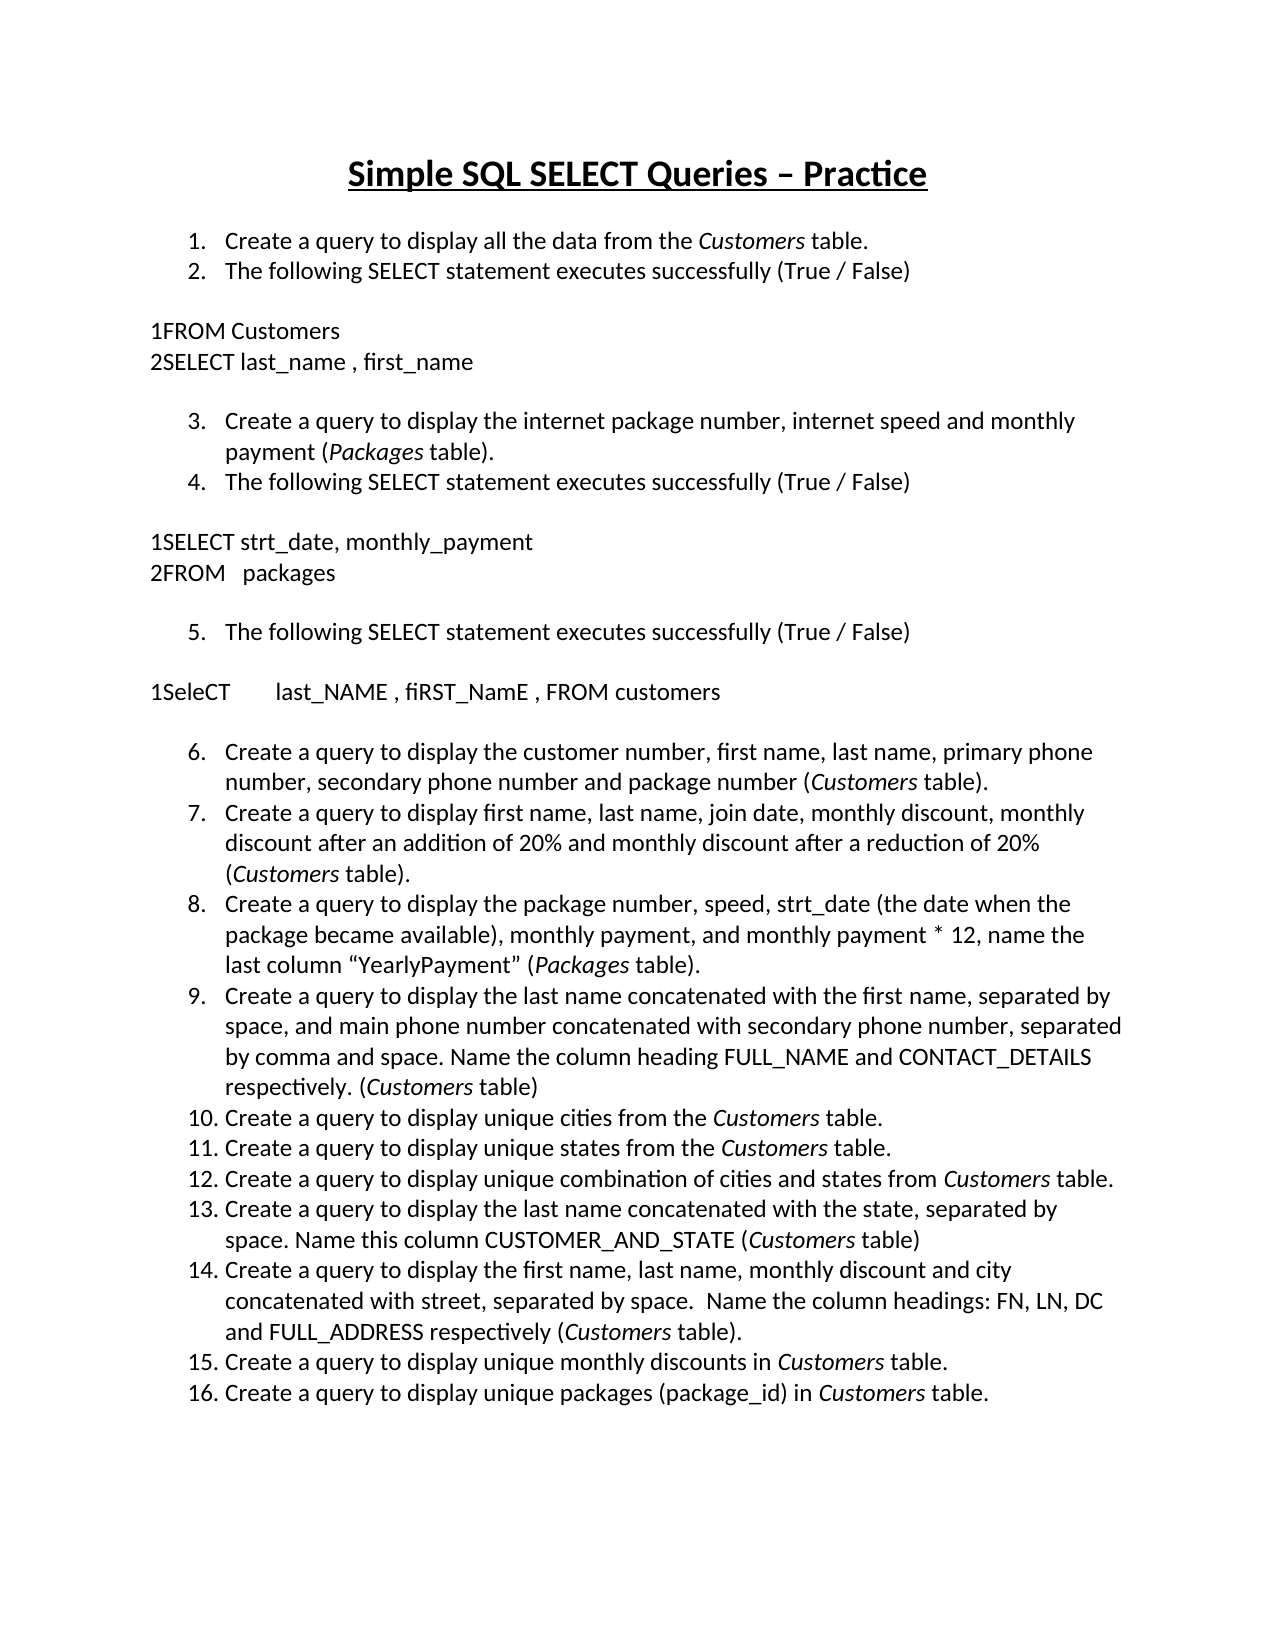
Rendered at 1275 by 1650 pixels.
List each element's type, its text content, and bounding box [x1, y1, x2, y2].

list Create a query to display unique monthly discounts in Customers table. [187, 1346, 1125, 1377]
list Create a query to display unique states from the Customers table. [187, 1132, 1125, 1163]
table_header 1 2 [150, 315, 163, 376]
list Create a query to display unique cities from the Customers table. [187, 1102, 1125, 1132]
table_header FROM Customers SELECT last_name , first_name [163, 315, 474, 376]
table_header 1 2 [150, 526, 163, 587]
list Create a query to display unique combination of cities and states from Customers table. [187, 1163, 1125, 1193]
list Create a query to display the last name concatenated with the first name, separated by space, and main phone number concatenated with secondary phone number, separated by comma and space. Name the column heading FULL_NAME and CONTACT_DETAILS respectively. (Customers table) [187, 980, 1125, 1102]
list Create a query to display the internet package number, internet speed and monthly payment (Packages table). [187, 405, 1125, 466]
list Create a query to display first name, last name, join date, monthly discount, monthly discount after an addition of 20% and monthly discount after a reduction of 20% (Customers table). [187, 797, 1125, 888]
list Create a query to display the last name concatenated with the state, separated by space. Name this column CUSTOMER_AND_STATE (Customers table) [187, 1193, 1125, 1254]
list The following SELECT statement executes successfully (True / False) [187, 616, 1125, 647]
list Create a query to display the package number, speed, strt_date (the date when the package became available), monthly payment, and monthly payment * 12, name the last column “YearlyPayment” (Packages table). [187, 888, 1125, 980]
list Create a query to display all the data from the Customers table. [187, 225, 1125, 256]
table_header SELECT strt_date, monthly_payment FROM packages [163, 526, 533, 587]
list Create a query to display the customer number, first name, last name, primary phone number, secondary phone number and package number (Customers table). [187, 736, 1125, 797]
list Create a query to display the first name, last name, monthly discount and city concatenated with street, separated by space. Name the column headings: FN, LN, DC and FULL_ADDRESS respectively (Customers table). [187, 1254, 1125, 1346]
table_header 1 [150, 676, 163, 707]
text Simple SQL SELECT Queries – Practice [150, 150, 1125, 196]
list The following SELECT statement executes successfully (True / False) [187, 256, 1125, 286]
list The following SELECT statement executes successfully (True / False) [187, 466, 1125, 497]
table_header SeleCT last_NAME , fiRST_NamE , FROM customers [163, 676, 721, 707]
list Create a query to display unique packages (package_id) in Customers table. [187, 1377, 1125, 1407]
